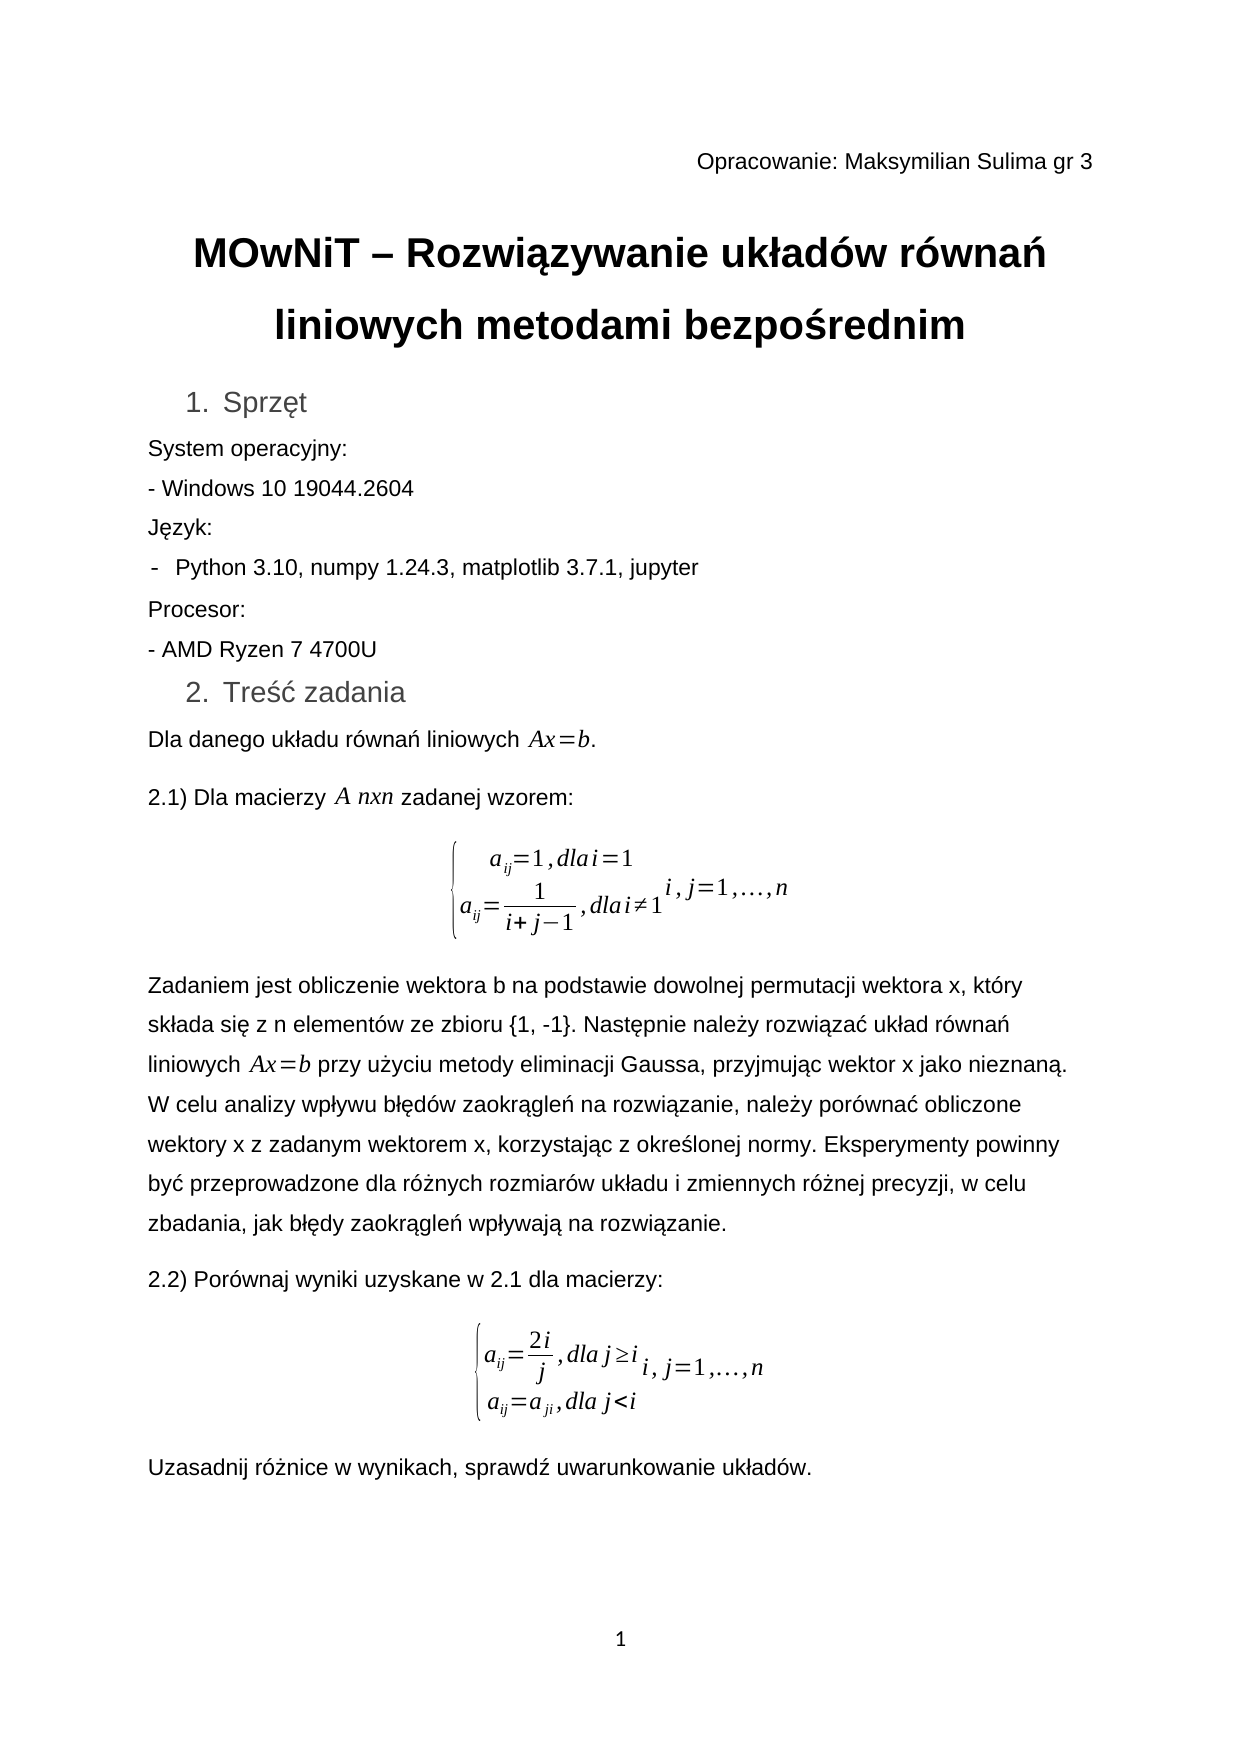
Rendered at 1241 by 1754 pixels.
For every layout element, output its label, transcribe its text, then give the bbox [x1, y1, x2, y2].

text Zadaniem jest obliczenie wektora b na podstawie dowolnej permutacji wektora x, który składa się z n elementów ze zbioru {1, -1}. Następnie należy rozwiązać układ równań liniowych przy użyciu metody eliminacji Gaussa, przyjmując wektor x jako nieznaną. W celu analizy wpływu błędów zaokrągleń na rozwiązanie, należy porównać obliczone wektory x z zadanym wektorem x, korzystając z określonej normy. Eksperymenty powinny być przeprowadzone dla różnych rozmiarów układu i zmiennych różnej precyzji, w celu zbadania, jak błędy zaokrągleń wpływają na rozwiązanie. [148, 972, 1093, 1236]
text 2.1) Dla macierzy zadanej wzorem: [148, 783, 1093, 811]
list Sprzęt [185, 385, 1093, 418]
text - Windows 10 19044.2604 [148, 475, 1093, 501]
text MOwNiT – Rozwiązywanie układów równań liniowych metodami bezpośrednim [148, 229, 1093, 348]
text - AMD Ryzen 7 4700U [148, 636, 1093, 662]
text 2.2) Porównaj wyniki uzyskane w 2.1 dla macierzy: [148, 1266, 1093, 1292]
text - Python 3.10, numpy 1.24.3, matplotlib 3.7.1, jupyter [148, 554, 1093, 582]
text Uzasadnij różnice w wynikach, sprawdź uwarunkowanie układów. [148, 1453, 1093, 1480]
text Język: [148, 514, 1093, 541]
text System operacyjny: [148, 435, 1093, 462]
text Dla danego układu równań liniowych . [148, 726, 1093, 753]
text Opracowanie: Maksymilian Sulima gr 3 [148, 148, 1093, 174]
text Procesor: [148, 596, 1093, 623]
list Treść zadania [185, 675, 1093, 709]
